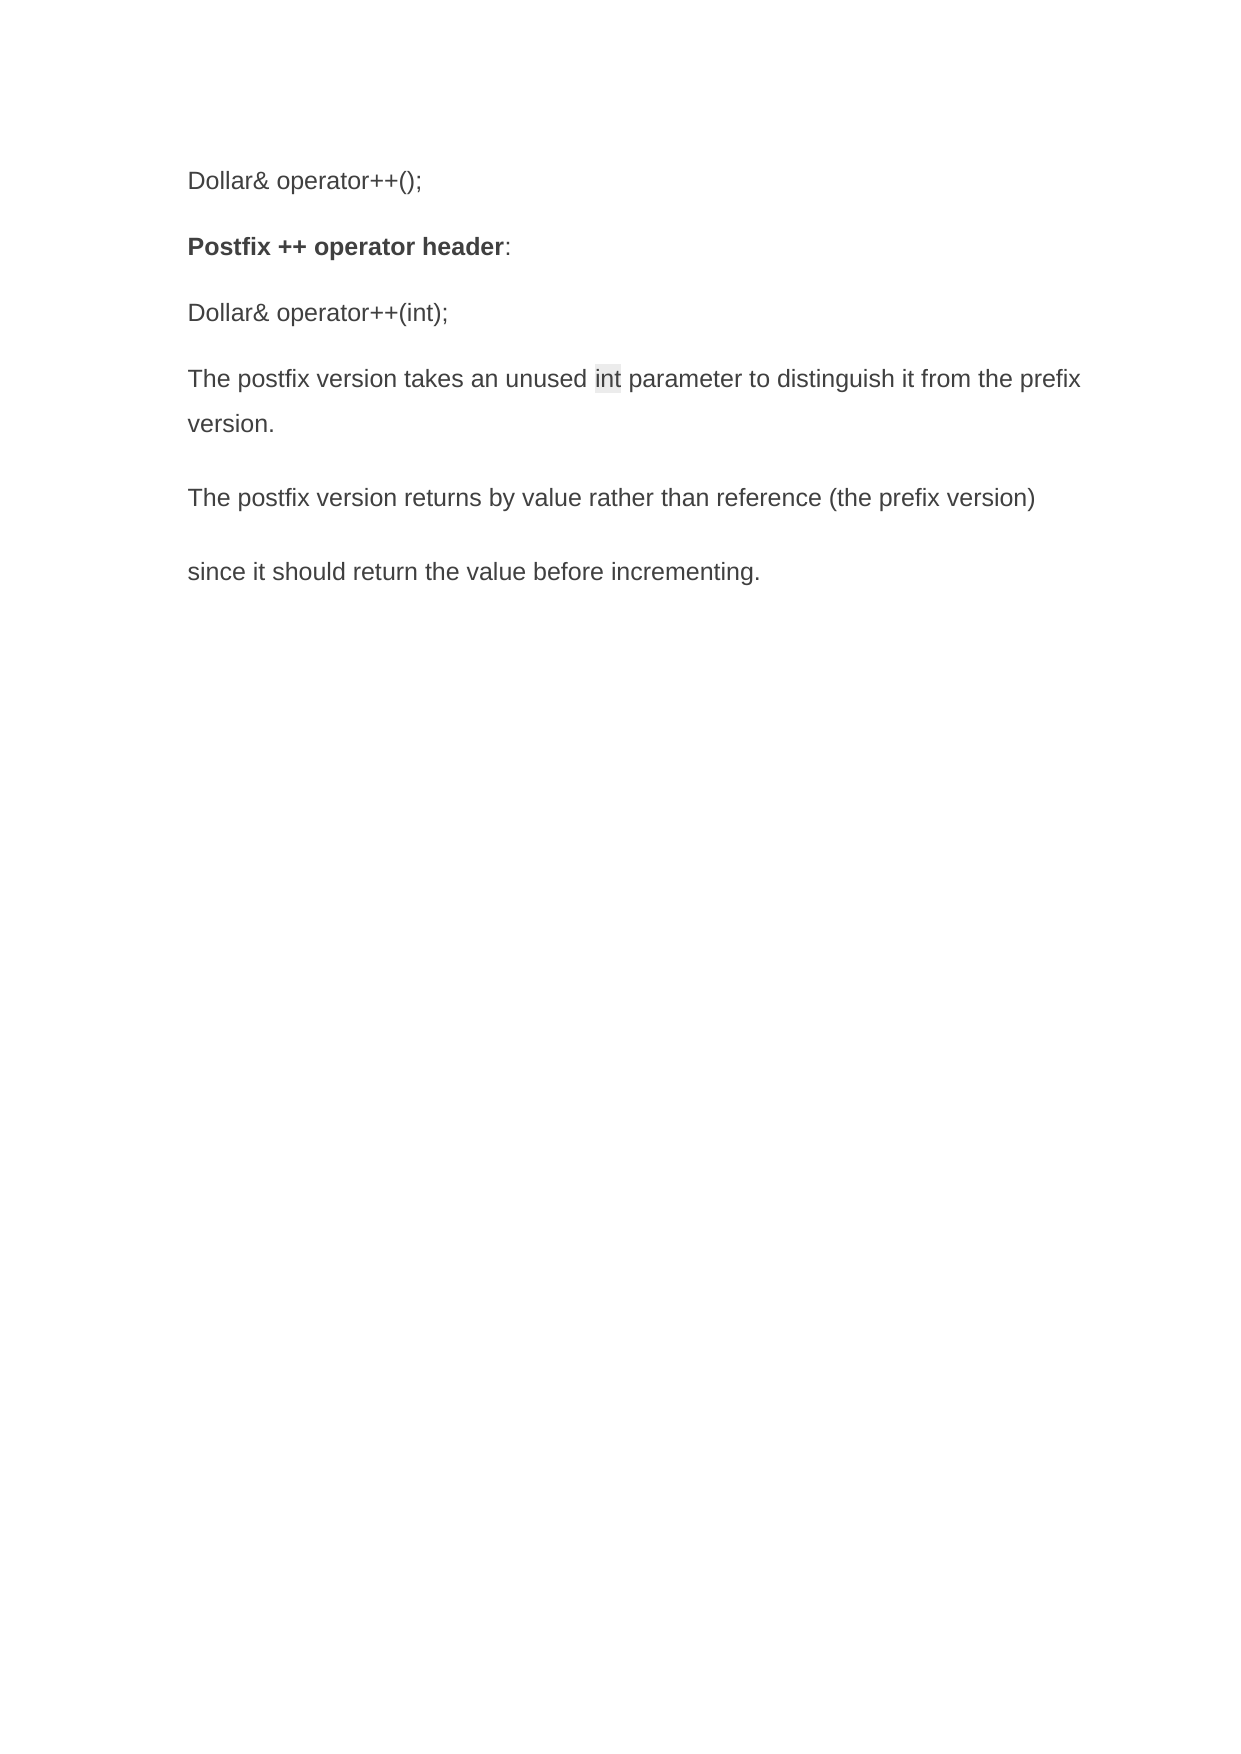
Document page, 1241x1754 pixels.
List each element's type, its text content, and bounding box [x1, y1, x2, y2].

text Dollar& operator++(); [187, 150, 1090, 195]
text The postfix version returns by value rather than reference (the prefix version) [187, 467, 1090, 512]
text Dollar& operator++(int); [187, 282, 1090, 327]
text The postfix version takes an unused int parameter to distinguish it from the prefix version. [187, 348, 1090, 438]
text Postfix ++ operator header: [187, 216, 1090, 261]
text since it should return the value before incrementing. [187, 541, 1090, 586]
